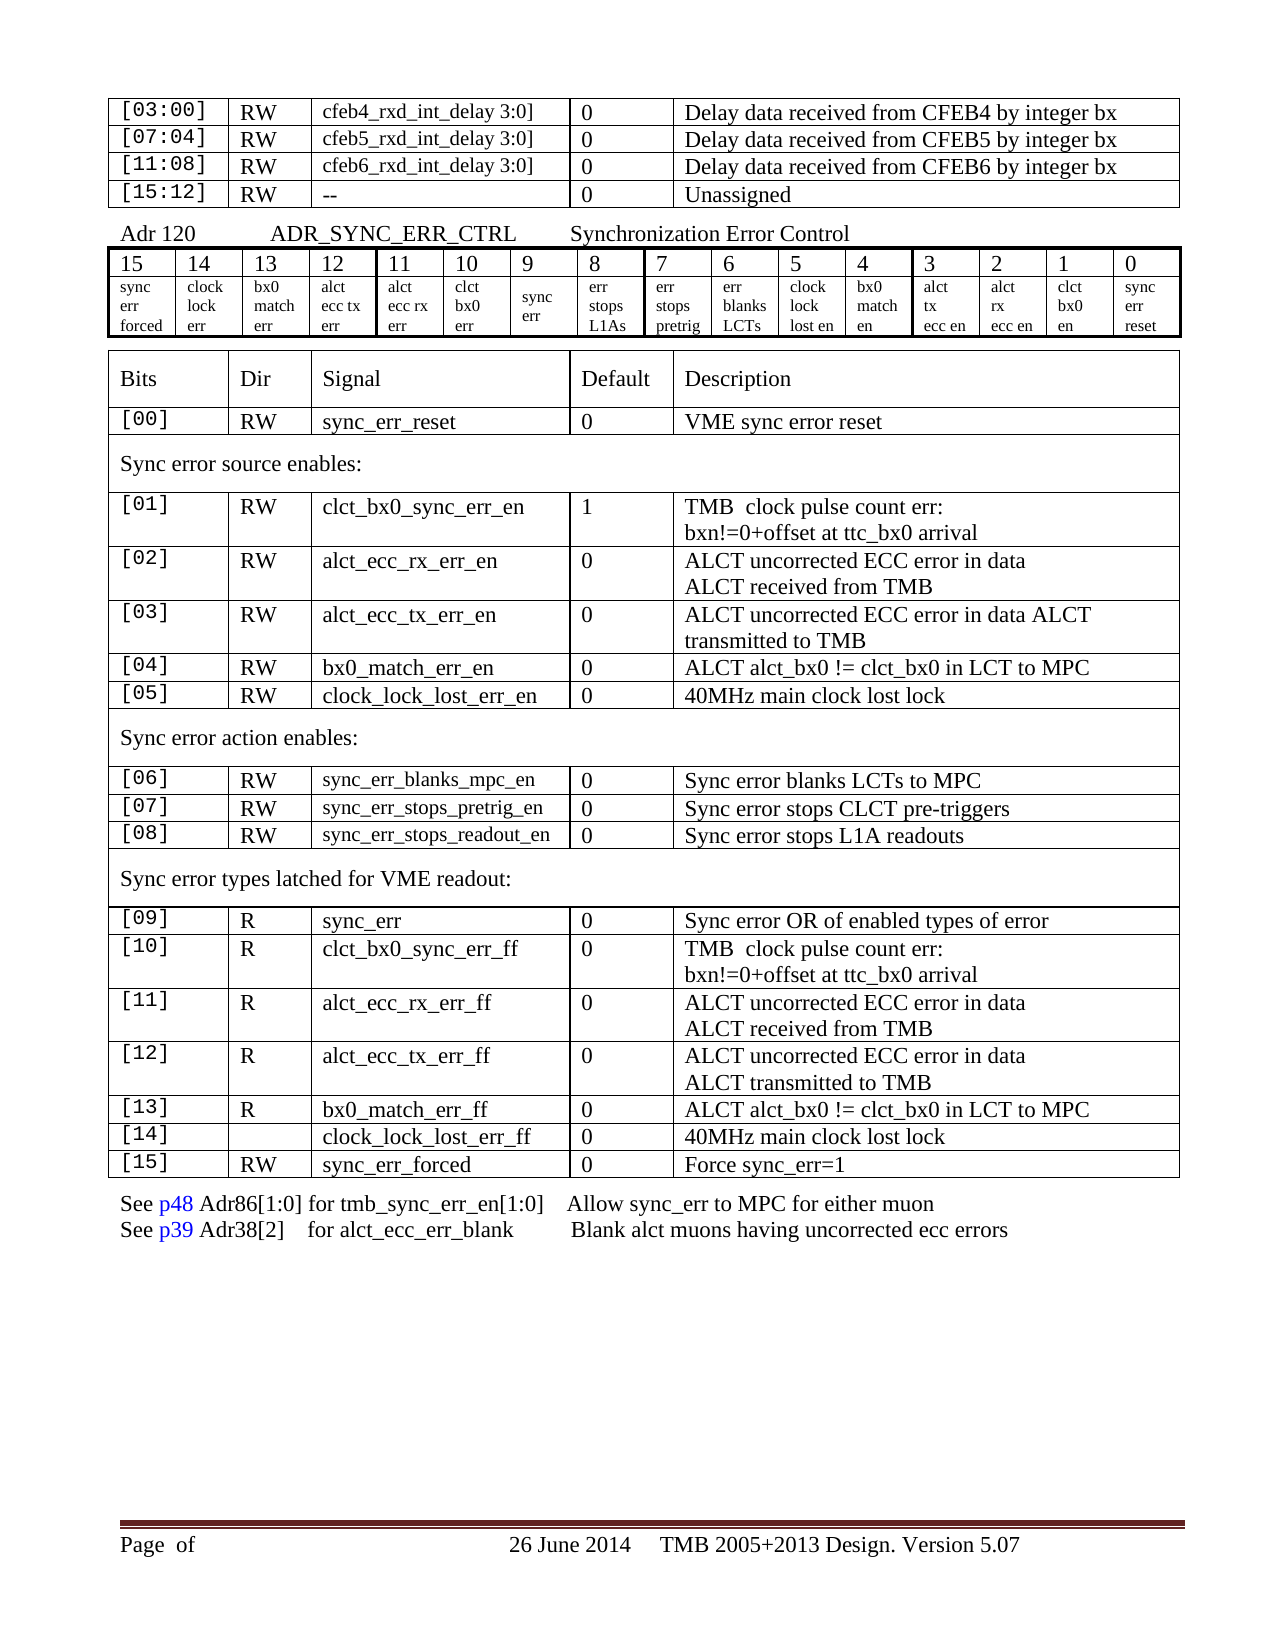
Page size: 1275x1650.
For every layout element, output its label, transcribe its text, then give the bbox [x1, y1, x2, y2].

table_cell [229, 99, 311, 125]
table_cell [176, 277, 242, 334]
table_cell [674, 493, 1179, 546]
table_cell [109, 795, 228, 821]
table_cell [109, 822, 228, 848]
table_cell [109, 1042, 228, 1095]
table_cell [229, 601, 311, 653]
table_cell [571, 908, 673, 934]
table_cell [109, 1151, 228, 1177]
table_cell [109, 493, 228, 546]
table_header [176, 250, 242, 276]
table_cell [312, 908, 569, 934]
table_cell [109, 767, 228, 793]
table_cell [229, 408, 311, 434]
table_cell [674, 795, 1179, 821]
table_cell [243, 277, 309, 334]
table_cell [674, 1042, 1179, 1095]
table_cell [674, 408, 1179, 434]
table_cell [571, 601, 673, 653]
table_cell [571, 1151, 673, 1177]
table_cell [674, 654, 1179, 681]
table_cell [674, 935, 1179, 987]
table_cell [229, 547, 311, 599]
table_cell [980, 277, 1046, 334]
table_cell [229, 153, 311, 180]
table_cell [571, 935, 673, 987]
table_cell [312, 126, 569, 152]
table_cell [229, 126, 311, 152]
text Adr 120 ADR_SYNC_ERR_CTRL Synchronization Error Control [120, 220, 1185, 246]
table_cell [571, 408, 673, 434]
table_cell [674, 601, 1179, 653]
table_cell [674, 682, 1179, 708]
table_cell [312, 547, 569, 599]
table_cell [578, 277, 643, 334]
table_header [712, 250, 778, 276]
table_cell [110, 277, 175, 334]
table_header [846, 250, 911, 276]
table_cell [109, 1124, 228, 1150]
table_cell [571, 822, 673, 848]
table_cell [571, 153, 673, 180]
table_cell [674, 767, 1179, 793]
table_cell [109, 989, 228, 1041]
text See p39 Adr38[2] for alct_ecc_err_blank Blank alct muons having uncorrected ecc errors [120, 1217, 1185, 1243]
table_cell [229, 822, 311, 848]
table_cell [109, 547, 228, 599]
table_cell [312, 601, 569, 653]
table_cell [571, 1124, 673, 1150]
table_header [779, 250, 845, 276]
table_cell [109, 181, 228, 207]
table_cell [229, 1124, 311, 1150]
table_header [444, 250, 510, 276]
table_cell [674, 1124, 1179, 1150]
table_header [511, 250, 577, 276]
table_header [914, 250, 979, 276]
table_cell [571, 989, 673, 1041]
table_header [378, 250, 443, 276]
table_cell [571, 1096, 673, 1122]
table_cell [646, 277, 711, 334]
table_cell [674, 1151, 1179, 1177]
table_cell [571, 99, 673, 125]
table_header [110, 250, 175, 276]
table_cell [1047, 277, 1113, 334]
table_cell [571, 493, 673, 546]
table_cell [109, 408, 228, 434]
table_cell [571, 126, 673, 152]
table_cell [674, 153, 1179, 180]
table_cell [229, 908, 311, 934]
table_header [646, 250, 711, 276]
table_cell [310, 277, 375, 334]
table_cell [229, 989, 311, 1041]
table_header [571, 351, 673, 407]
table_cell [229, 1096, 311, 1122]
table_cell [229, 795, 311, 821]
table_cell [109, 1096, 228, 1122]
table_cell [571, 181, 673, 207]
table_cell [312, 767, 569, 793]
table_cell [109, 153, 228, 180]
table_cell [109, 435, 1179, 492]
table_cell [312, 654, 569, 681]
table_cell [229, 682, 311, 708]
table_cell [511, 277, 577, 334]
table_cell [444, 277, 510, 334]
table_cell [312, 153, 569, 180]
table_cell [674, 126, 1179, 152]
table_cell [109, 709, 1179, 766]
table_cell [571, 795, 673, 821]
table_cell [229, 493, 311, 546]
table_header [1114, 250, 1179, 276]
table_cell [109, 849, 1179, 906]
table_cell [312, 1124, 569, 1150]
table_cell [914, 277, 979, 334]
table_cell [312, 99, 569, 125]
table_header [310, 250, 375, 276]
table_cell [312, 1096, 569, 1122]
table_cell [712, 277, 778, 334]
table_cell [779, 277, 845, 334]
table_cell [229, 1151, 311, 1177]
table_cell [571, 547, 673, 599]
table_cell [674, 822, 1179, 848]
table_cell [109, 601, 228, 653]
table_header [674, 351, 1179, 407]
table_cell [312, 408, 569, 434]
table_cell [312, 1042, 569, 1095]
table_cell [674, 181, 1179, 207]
text See p48 Adr86[1:0] for tmb_sync_err_en[1:0] Allow sync_err to MPC for either muon [120, 1190, 1185, 1217]
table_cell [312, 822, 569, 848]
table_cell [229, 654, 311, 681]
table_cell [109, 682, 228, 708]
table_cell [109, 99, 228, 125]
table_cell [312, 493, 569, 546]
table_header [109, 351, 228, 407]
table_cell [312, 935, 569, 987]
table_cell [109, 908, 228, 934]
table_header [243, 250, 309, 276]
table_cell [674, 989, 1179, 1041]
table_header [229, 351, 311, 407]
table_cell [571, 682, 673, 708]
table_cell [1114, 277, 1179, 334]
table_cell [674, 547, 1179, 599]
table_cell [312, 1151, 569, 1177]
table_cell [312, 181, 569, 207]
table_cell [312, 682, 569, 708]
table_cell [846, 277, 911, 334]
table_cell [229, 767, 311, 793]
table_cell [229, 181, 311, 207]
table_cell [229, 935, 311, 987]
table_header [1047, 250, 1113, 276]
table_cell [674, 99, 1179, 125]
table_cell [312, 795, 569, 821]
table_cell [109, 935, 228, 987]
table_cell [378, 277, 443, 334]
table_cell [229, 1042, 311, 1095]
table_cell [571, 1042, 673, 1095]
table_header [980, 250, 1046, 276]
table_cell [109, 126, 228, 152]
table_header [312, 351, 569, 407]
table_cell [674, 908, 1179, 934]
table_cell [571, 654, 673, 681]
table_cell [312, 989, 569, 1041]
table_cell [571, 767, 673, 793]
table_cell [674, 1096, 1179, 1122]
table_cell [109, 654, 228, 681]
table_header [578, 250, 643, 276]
